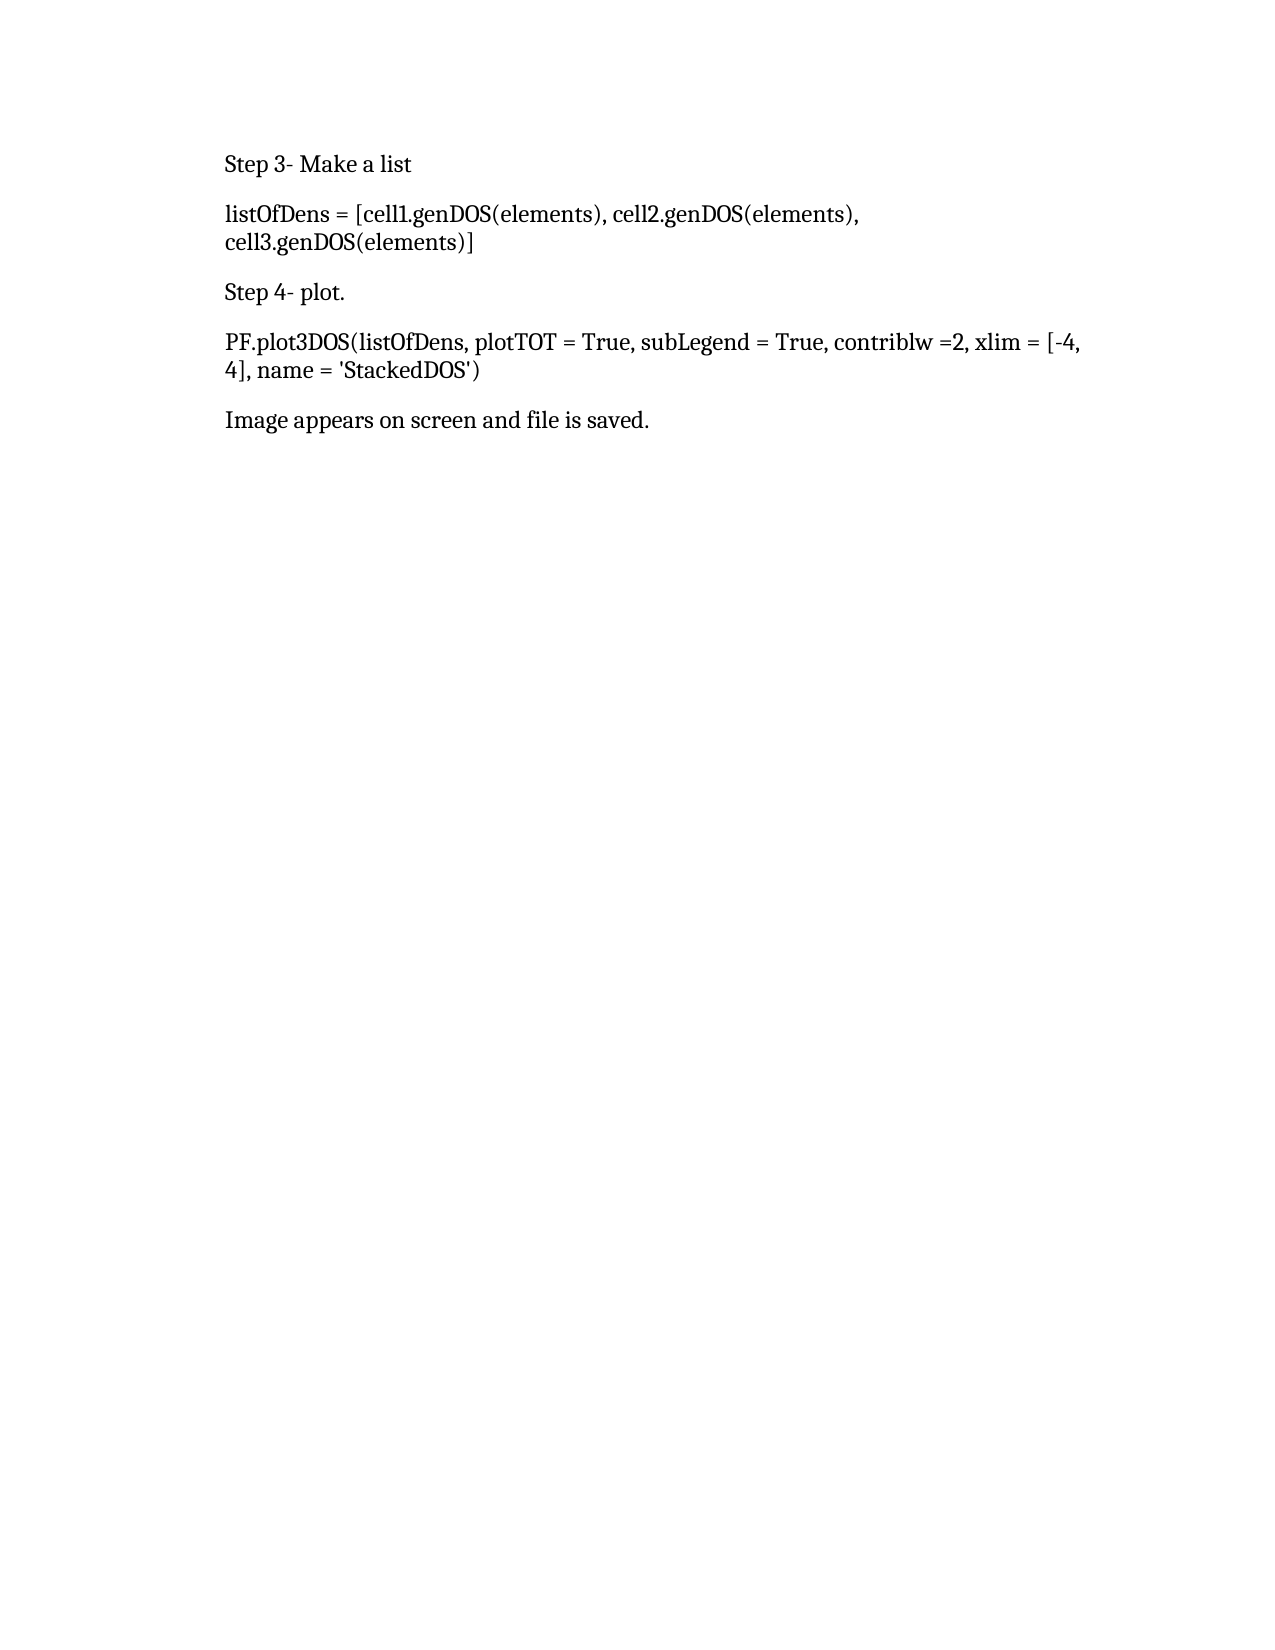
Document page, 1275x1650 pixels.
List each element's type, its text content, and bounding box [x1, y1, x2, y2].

text Step 3- Make a list [225, 150, 1087, 179]
text listOfDens = [cell1.genDOS(elements), cell2.genDOS(elements), cell3.genDOS(elements)] [225, 199, 1087, 257]
text PF.plot3DOS(listOfDens, plotTOT = True, subLegend = True, contriblw =2, xlim = [-4, 4], name = 'StackedDOS') [225, 327, 1087, 385]
text Image appears on screen and file is saved. [225, 406, 1087, 434]
text Step 4- plot. [225, 278, 1087, 307]
